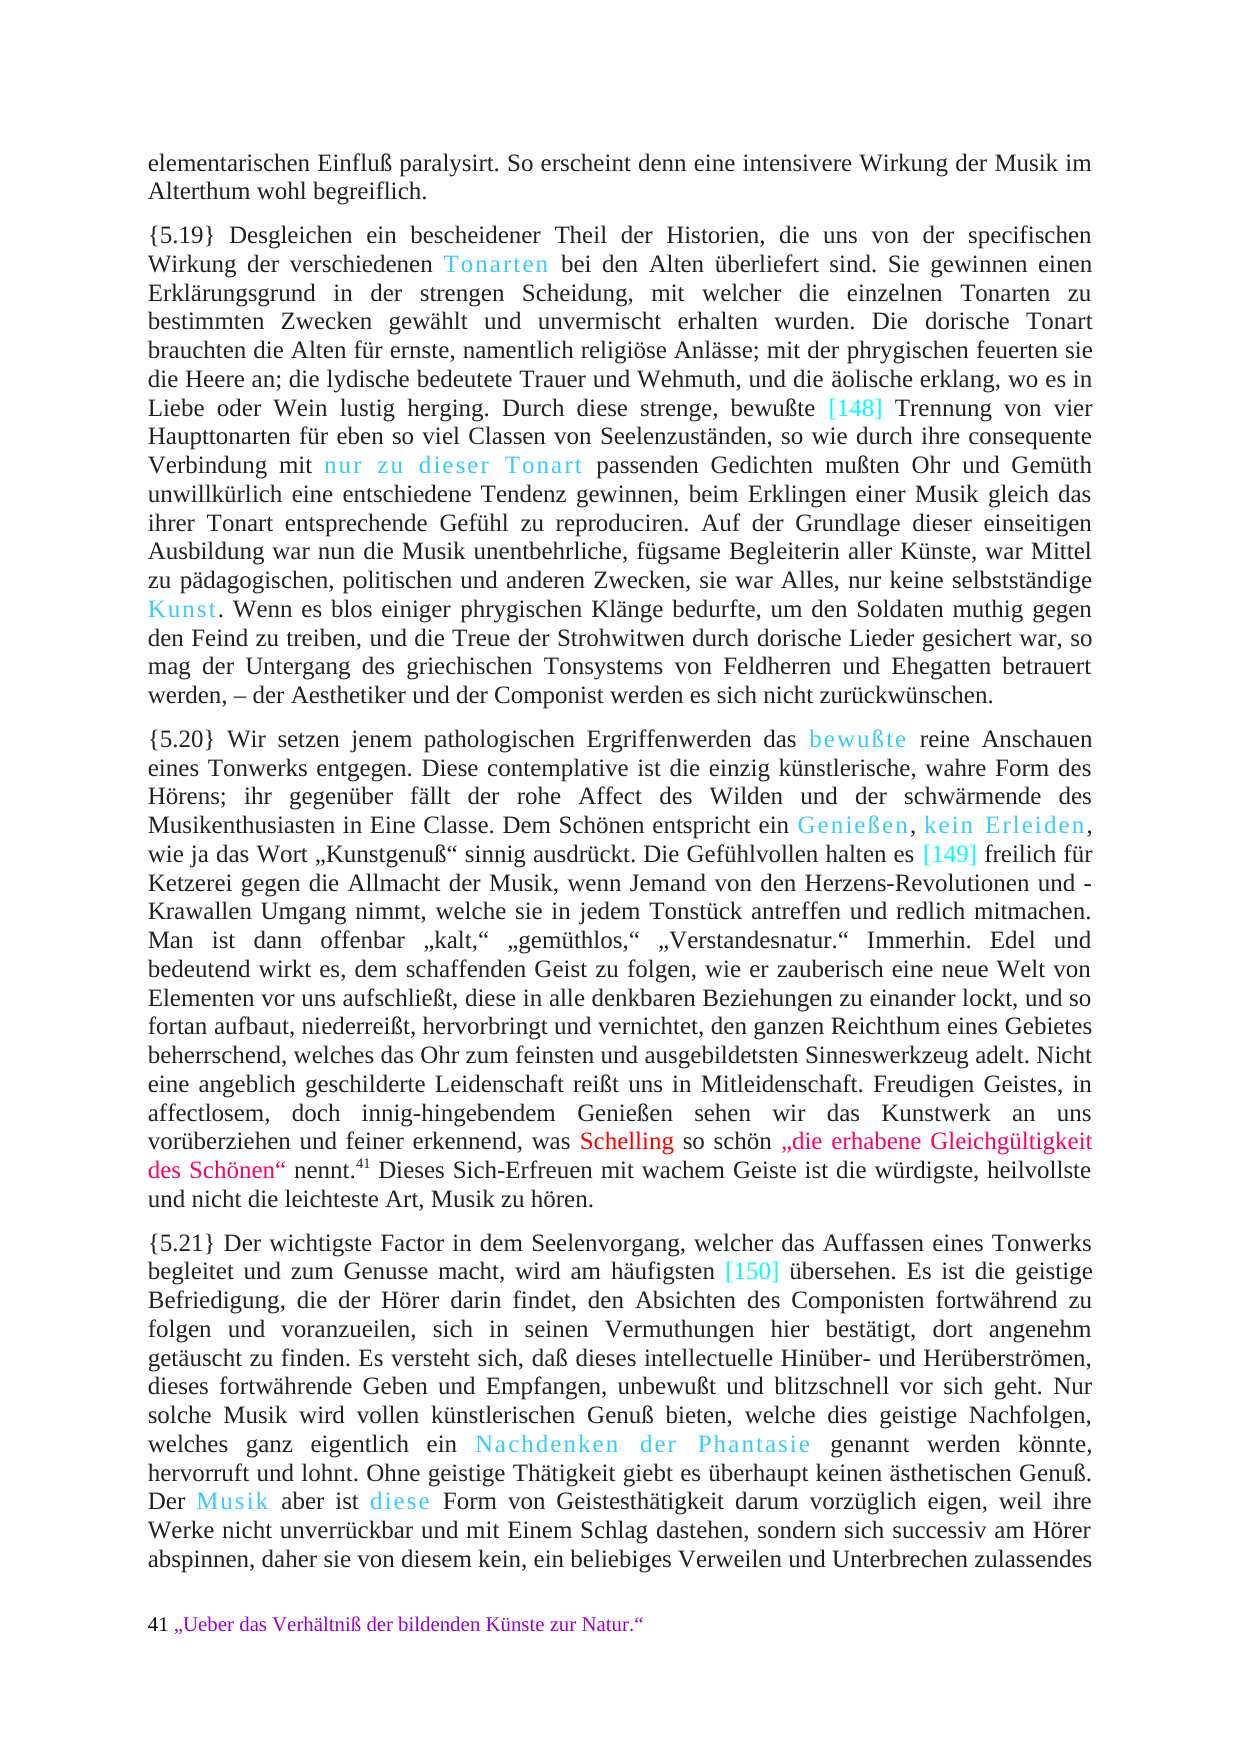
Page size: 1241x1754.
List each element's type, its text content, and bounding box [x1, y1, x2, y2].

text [148, 148, 1093, 205]
text {5.19} Desgleichen ein bescheidener Theil der Historien, die uns von der specifischen Wirkung der verschiedenen Tonarten bei den Alten überliefert sind. Sie gewinnen einen Erklärungsgrund in der strengen Scheidung, mit welcher die einzelnen Tonarten zu bestimmten Zwecken gewählt und unvermischt erhalten wurden. Die dorische Tonart brauchten die Alten für ernste, namentlich religiöse Anlässe; mit der phrygischen feuerten sie die Heere an; die lydische bedeutete Trauer und Wehmuth, und die äolische erklang, wo es in Liebe oder Wein lustig herging. Durch diese strenge, bewußte [148] Trennung von vier Haupttonarten für eben so viel Classen von Seelenzuständen, so wie durch ihre consequente Verbindung mit nur zu dieser Tonart passenden Gedichten mußten Ohr und Gemüth unwillkürlich eine entschiedene Tendenz gewinnen, beim Erklingen einer Musik gleich das ihrer Tonart entsprechende Gefühl zu reproduciren. Auf der Grundlage dieser einseitigen Ausbildung war nun die Musik unentbehrliche, fügsame Begleiterin aller Künste, war Mittel zu pädagogischen, politischen und anderen Zwecken, sie war Alles, nur keine selbstständige Kunst. Wenn es blos einiger phrygischen Klänge bedurfte, um den Soldaten muthig gegen den Feind zu treiben, und die Treue der Strohwitwen durch dorische Lieder gesichert war, so mag der Untergang des griechischen Tonsystems von Feldherren und Ehegatten betrauert werden, – der Aesthetiker und der Componist werden es sich nicht zurückwünschen. [148, 220, 1093, 709]
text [148, 1228, 1093, 1573]
text {5.20} Wir setzen jenem pathologischen Ergriffenwerden das bewußte reine Anschauen eines Tonwerks entgegen. Diese contemplative ist die einzig künstlerische, wahre Form des Hörens; ihr gegenüber fällt der rohe Affect des Wilden und der schwärmende des Musikenthusiasten in Eine Classe. Dem Schönen entspricht ein Genießen, kein Erleiden, wie ja das Wort „Kunstgenuß“ sinnig ausdrückt. Die Gefühlvollen halten es [149] freilich für Ketzerei gegen die Allmacht der Musik, wenn Jemand von den Herzens-Revolutionen und -Krawallen Umgang nimmt, welche sie in jedem Tonstück antreffen und redlich mitmachen. Man ist dann offenbar „kalt,“ „gemüthlos,“ „Verstandesnatur.“ Immerhin. Edel und bedeutend wirkt es, dem schaffenden Geist zu folgen, wie er zauberisch eine neue Welt von Elementen vor uns aufschließt, diese in alle denkbaren Beziehungen zu einander lockt, und so fortan aufbaut, niederreißt, hervorbringt und vernichtet, den ganzen Reichthum eines Gebietes beherrschend, welches das Ohr zum feinsten und ausgebildetsten Sinneswerkzeug adelt. Nicht eine angeblich geschilderte Leidenschaft reißt uns in Mitleidenschaft. Freudigen Geistes, in affectlosem, doch innig-hingebendem Genießen sehen wir das Kunstwerk an uns vorüberziehen und feiner erkennend, was Schelling so schön „die erhabene Gleichgültigkeit des Schönen“ nennt. Dieses Sich-Erfreuen mit wachem Geiste ist die würdigste, heilvollste und nicht die leichteste Art, Musik zu hören. [148, 724, 1093, 1213]
